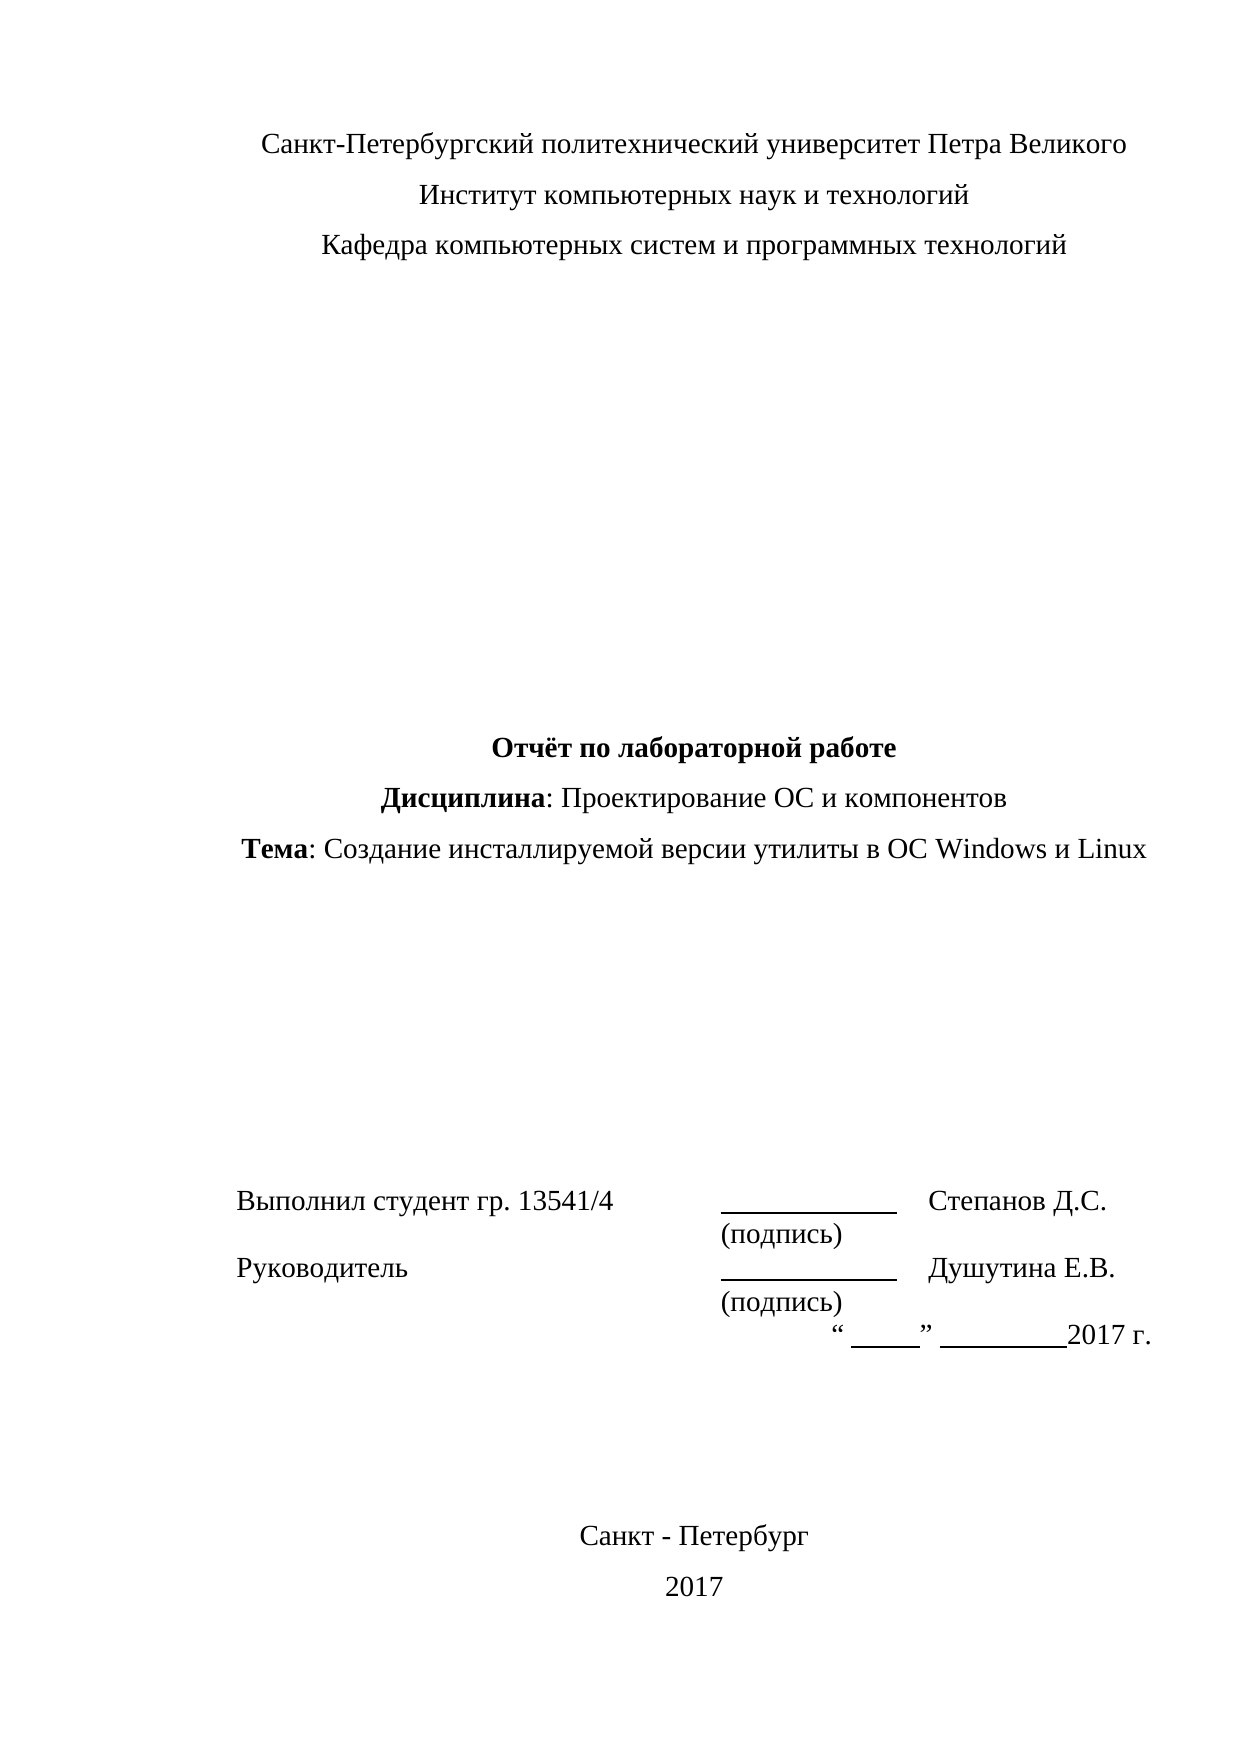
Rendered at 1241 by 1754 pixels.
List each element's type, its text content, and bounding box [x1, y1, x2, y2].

text Выполнил студент гр. 13541/4 Степанов Д.С. [177, 1183, 1152, 1217]
text Руководитель Душутина Е.В. [177, 1250, 1152, 1284]
text Институт компьютерных наук и технологий [177, 177, 1152, 210]
text 2017 [177, 1569, 1152, 1602]
text Санкт - Петербург [177, 1518, 1152, 1552]
text (подпись) [177, 1284, 1152, 1317]
text Отчёт по лабораторной работе [177, 730, 1152, 764]
text “ ” 2017 г. [177, 1317, 1152, 1351]
text Кафедра компьютерных систем и программных технологий [177, 227, 1152, 261]
text Тема: Создание инсталлируемой версии утилиты в ОС Windows и Linux [177, 831, 1152, 864]
text Санкт-Петербургский политехнический университет Петра Великого [177, 126, 1152, 160]
text (подпись) [177, 1217, 1152, 1250]
text Дисциплина: Проектирование ОС и компонентов [177, 781, 1152, 814]
